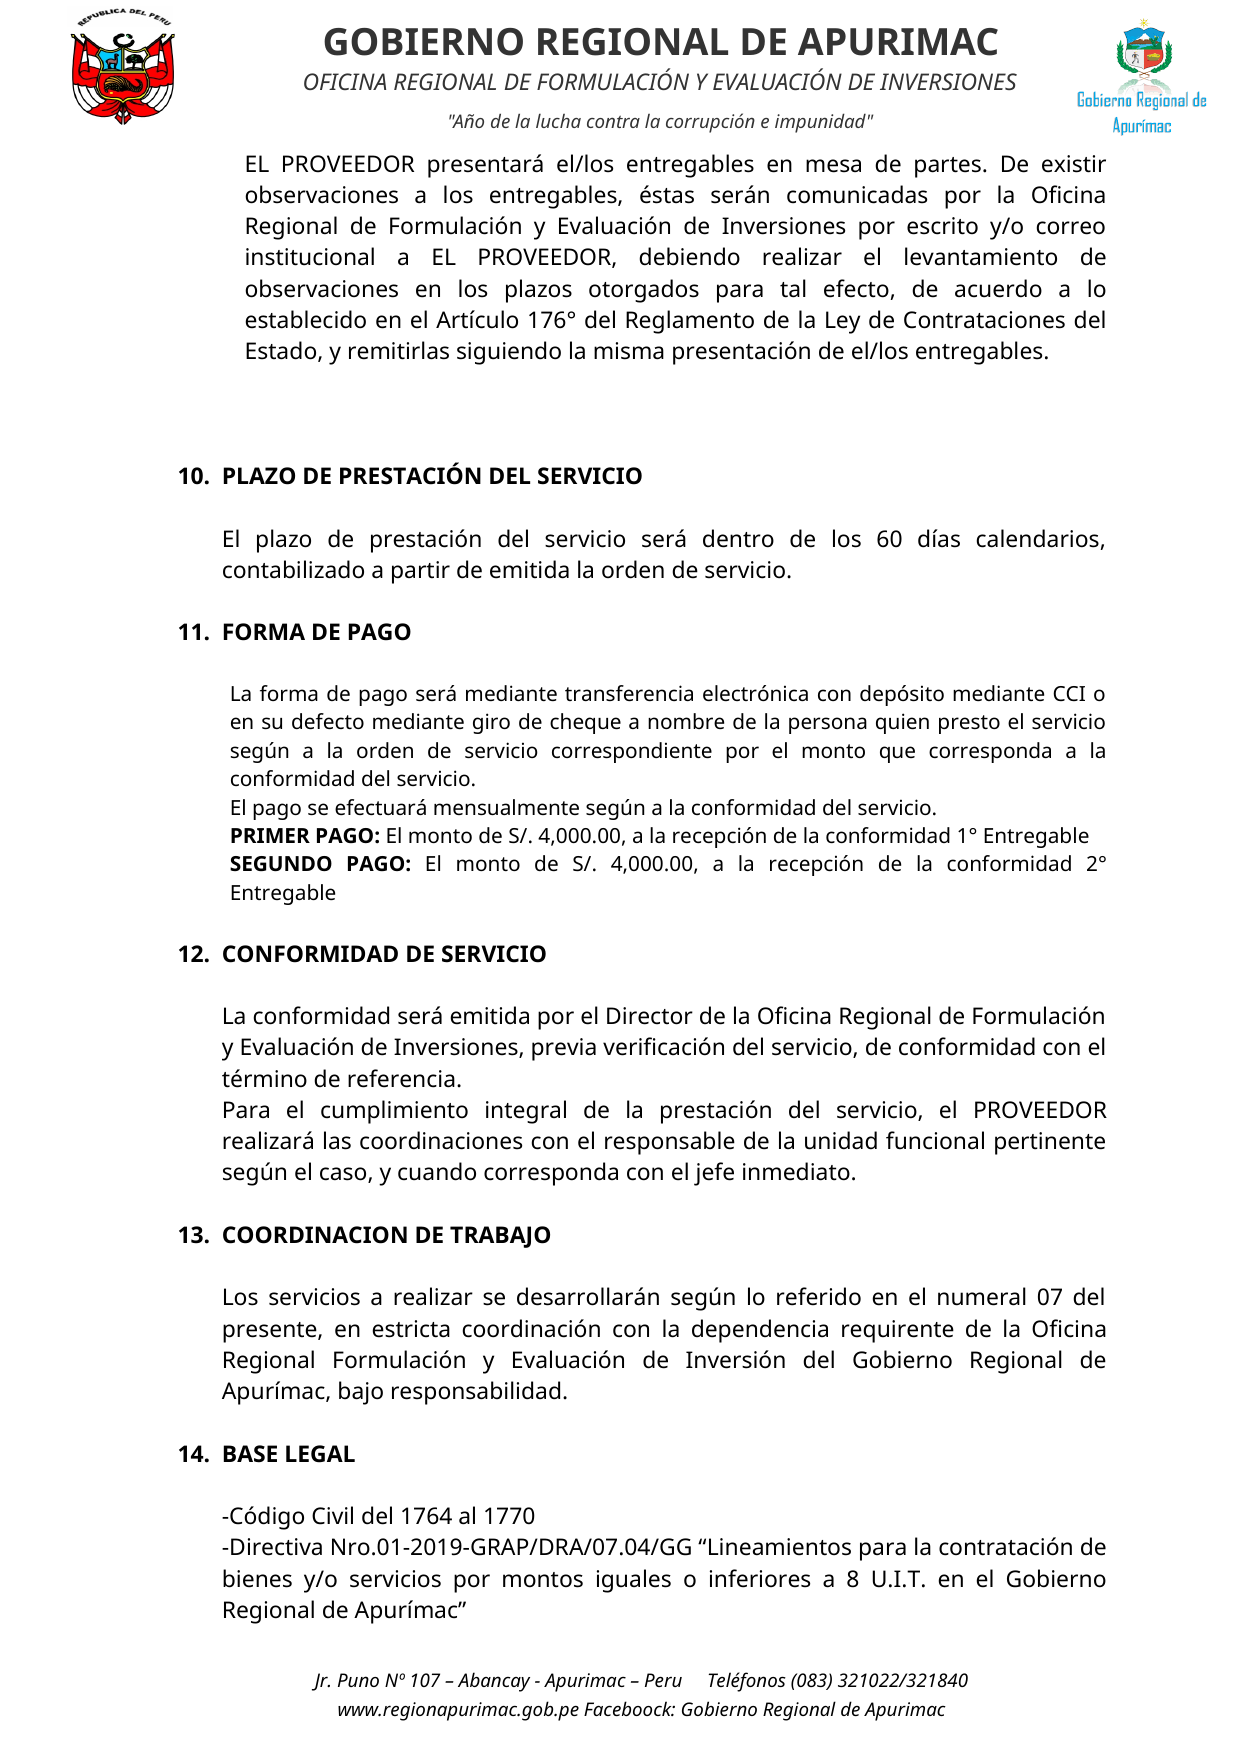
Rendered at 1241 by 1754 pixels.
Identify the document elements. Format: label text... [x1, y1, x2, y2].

list BASE LEGAL [177, 1438, 1107, 1469]
text La conformidad será emitida por el Director de la Oficina Regional de Formulación y Evaluación de Inversiones, previa verificación del servicio, de conformidad con el término de referencia. [222, 1000, 1107, 1094]
list El pago se efectuará mensualmente según a la conformidad del servicio. [229, 793, 1107, 821]
text -Código Civil del 1764 al 1770 [222, 1500, 1107, 1531]
list La forma de pago será mediante transferencia electrónica con depósito mediante CCI o en su defecto mediante giro de cheque a nombre de la persona quien presto el servicio según a la orden de servicio correspondiente por el monto que corresponda a la conformidad del servicio. [229, 679, 1107, 793]
text El plazo de prestación del servicio será dentro de los 60 días calendarios, contabilizado a partir de emitida la orden de servicio. [222, 523, 1107, 585]
list COORDINACION DE TRABAJO [177, 1219, 1107, 1250]
picture [1069, 18, 1216, 136]
picture [66, 6, 175, 125]
list FORMA DE PAGO [177, 616, 1107, 648]
list PLAZO DE PRESTACIÓN DEL SERVICIO [177, 460, 1107, 491]
list PRIMER PAGO: El monto de S/. 4,000.00, a la recepción de la conformidad 1° Entregable [229, 821, 1107, 849]
text -Directiva Nro.01-2019-GRAP/DRA/07.04/GG “Lineamientos para la contratación de bienes y/o servicios por montos iguales o inferiores a 8 U.I.T. en el Gobierno Regional de Apurímac” [222, 1531, 1107, 1625]
list CONFORMIDAD DE SERVICIO [177, 938, 1107, 969]
list SEGUNDO PAGO: El monto de S/. 4,000.00, a la recepción de la conformidad 2° Entregable [229, 849, 1107, 906]
text Los servicios a realizar se desarrollarán según lo referido en el numeral 07 del presente, en estricta coordinación con la dependencia requirente de la Oficina Regional Formulación y Evaluación de Inversión del Gobierno Regional de Apurímac, bajo responsabilidad. [222, 1281, 1107, 1406]
text Para el cumplimiento integral de la prestación del servicio, el PROVEEDOR realizará las coordinaciones con el responsable de la unidad funcional pertinente según el caso, y cuando corresponda con el jefe inmediato. [222, 1094, 1107, 1188]
list EL PROVEEDOR presentará el/los entregables en mesa de partes. De existir observaciones a los entregables, éstas serán comunicadas por la Oficina Regional de Formulación y Evaluación de Inversiones por escrito y/o correo institucional a EL PROVEEDOR, debiendo realizar el levantamiento de observaciones en los plazos otorgados para tal efecto, de acuerdo a lo establecido en el Artículo 176° del Reglamento de la Ley de Contrataciones del Estado, y remitirlas siguiendo la misma presentación de el/los entregables. [244, 148, 1107, 366]
